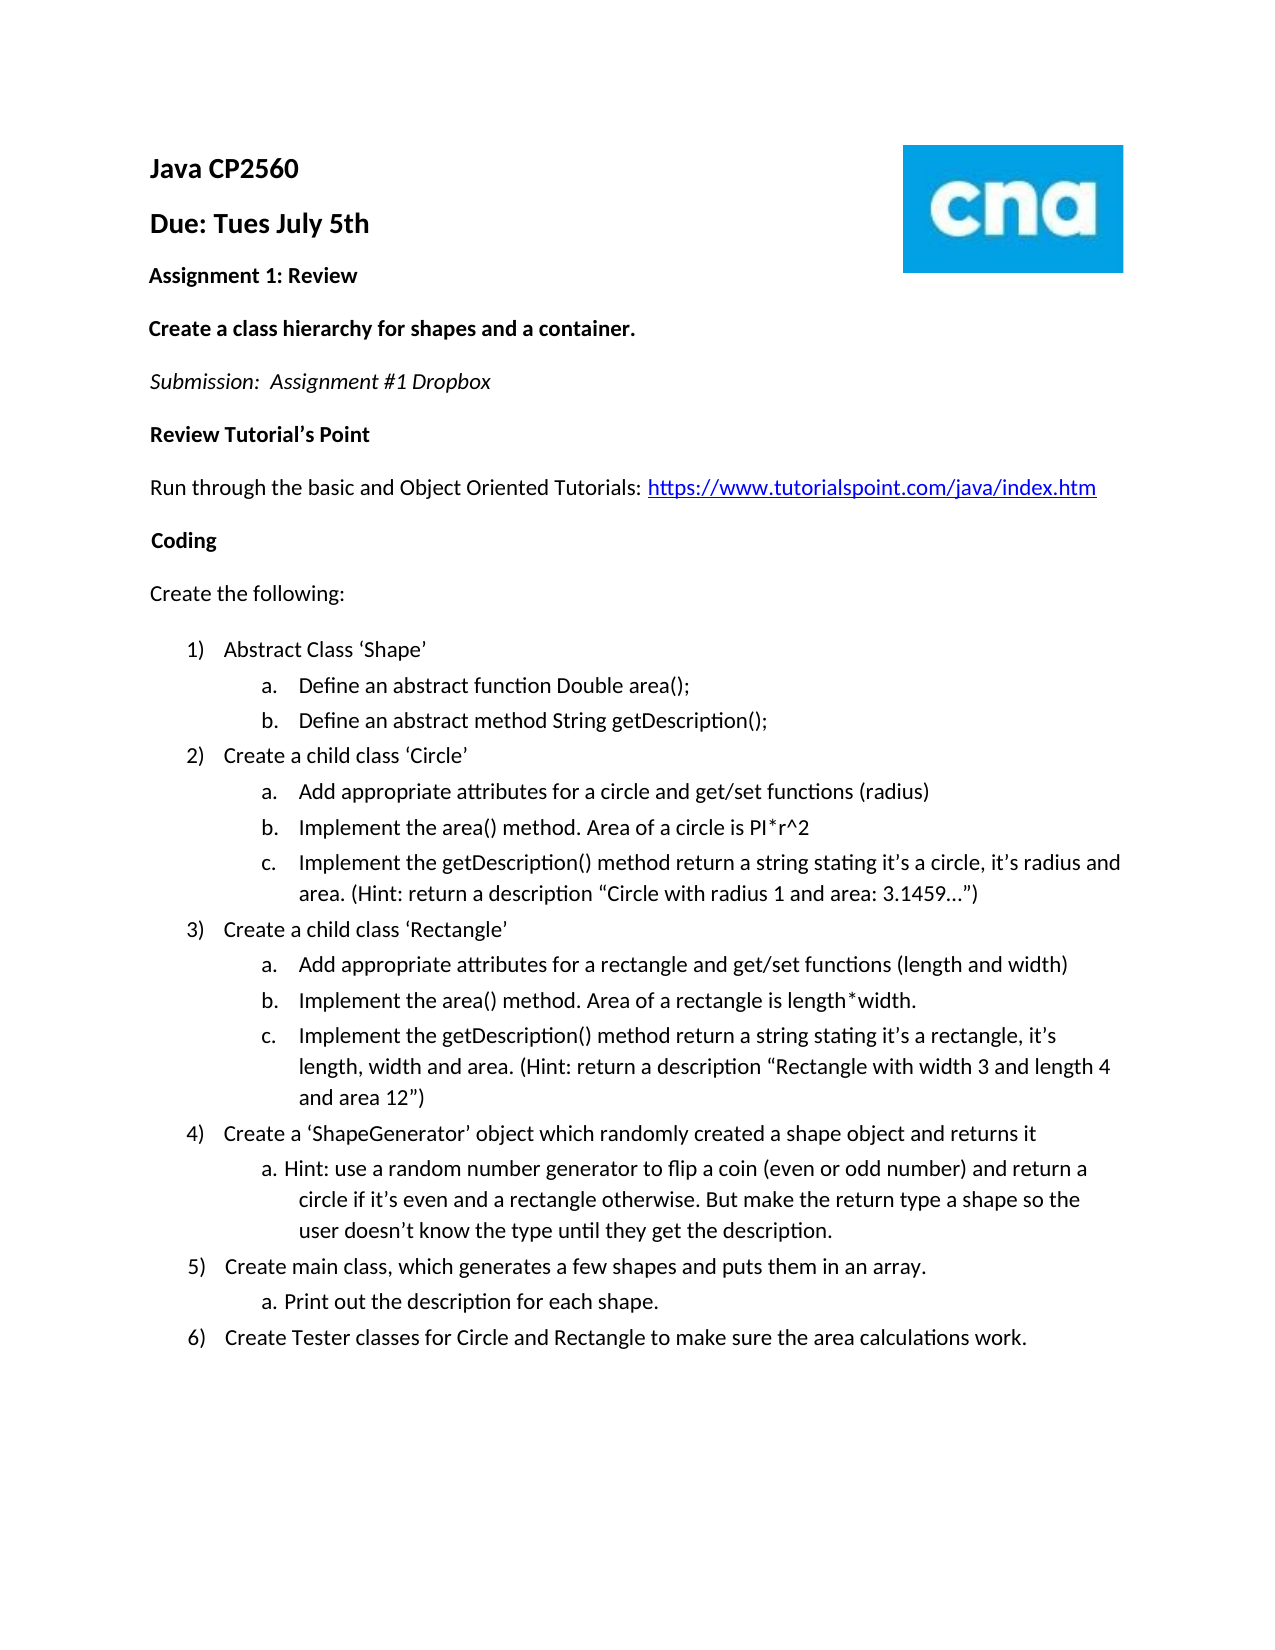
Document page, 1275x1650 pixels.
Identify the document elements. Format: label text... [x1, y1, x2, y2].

text Run through the basic and Object Oriented Tutorials: https://www.tutorialspoint.com/java/index.htm Coding [150, 473, 1124, 554]
list Create main class, which generates a few shapes and puts them in an array. [187, 1252, 1124, 1280]
text Create a class hierarchy for shapes and a container. [148, 314, 1123, 342]
list Implement the area() method. Area of a circle is PI*r^2 [261, 813, 1124, 841]
text Create the following: [150, 579, 1124, 607]
text a. Print out the description for each shape. [261, 1287, 1124, 1315]
list Define an abstract function Double area(); [261, 671, 1124, 699]
list Add appropriate attributes for a circle and get/set functions (radius) [261, 777, 1124, 805]
text Review Tutorial’s Point [150, 420, 1124, 448]
list Implement the getDescription() method return a string stating it’s a circle, it’s radius and area. (Hint: return a description “Circle with radius 1 and area: 3.1459…”) [261, 848, 1124, 907]
subtitle Abstract Class ‘Shape’ [186, 635, 1124, 663]
text Due: Tues July 5th [150, 206, 903, 241]
subtitle Create a child class ‘Circle’ [186, 742, 1124, 770]
list Define an abstract method String getDescription(); [261, 706, 1124, 734]
subtitle Create a child class ‘Rectangle’ [186, 915, 1124, 943]
list Create Tester classes for Circle and Rectangle to make sure the area calculations work. [187, 1323, 1124, 1351]
text Java CP2560 [150, 150, 903, 186]
subtitle Create a ‘ShapeGenerator’ object which randomly created a shape object and returns it [186, 1119, 1124, 1147]
text Submission: Assignment #1 Dropbox [150, 367, 1124, 395]
text a. Hint: use a random number generator to flip a coin (even or odd number) and return a circle if it’s even and a rectangle otherwise. But make the return type a shape so the user doesn’t know the type until they get the description. [261, 1154, 1124, 1244]
list Implement the area() method. Area of a rectangle is length*width. [261, 986, 1124, 1014]
list Implement the getDescription() method return a string stating it’s a rectangle, it’s length, width and area. (Hint: return a description “Rectangle with width 3 and length 4 and area 12”) [261, 1021, 1124, 1111]
picture [930, 178, 1099, 239]
text Assignment 1: Review [148, 261, 1123, 289]
list Add appropriate attributes for a rectangle and get/set functions (length and width) [261, 950, 1124, 978]
